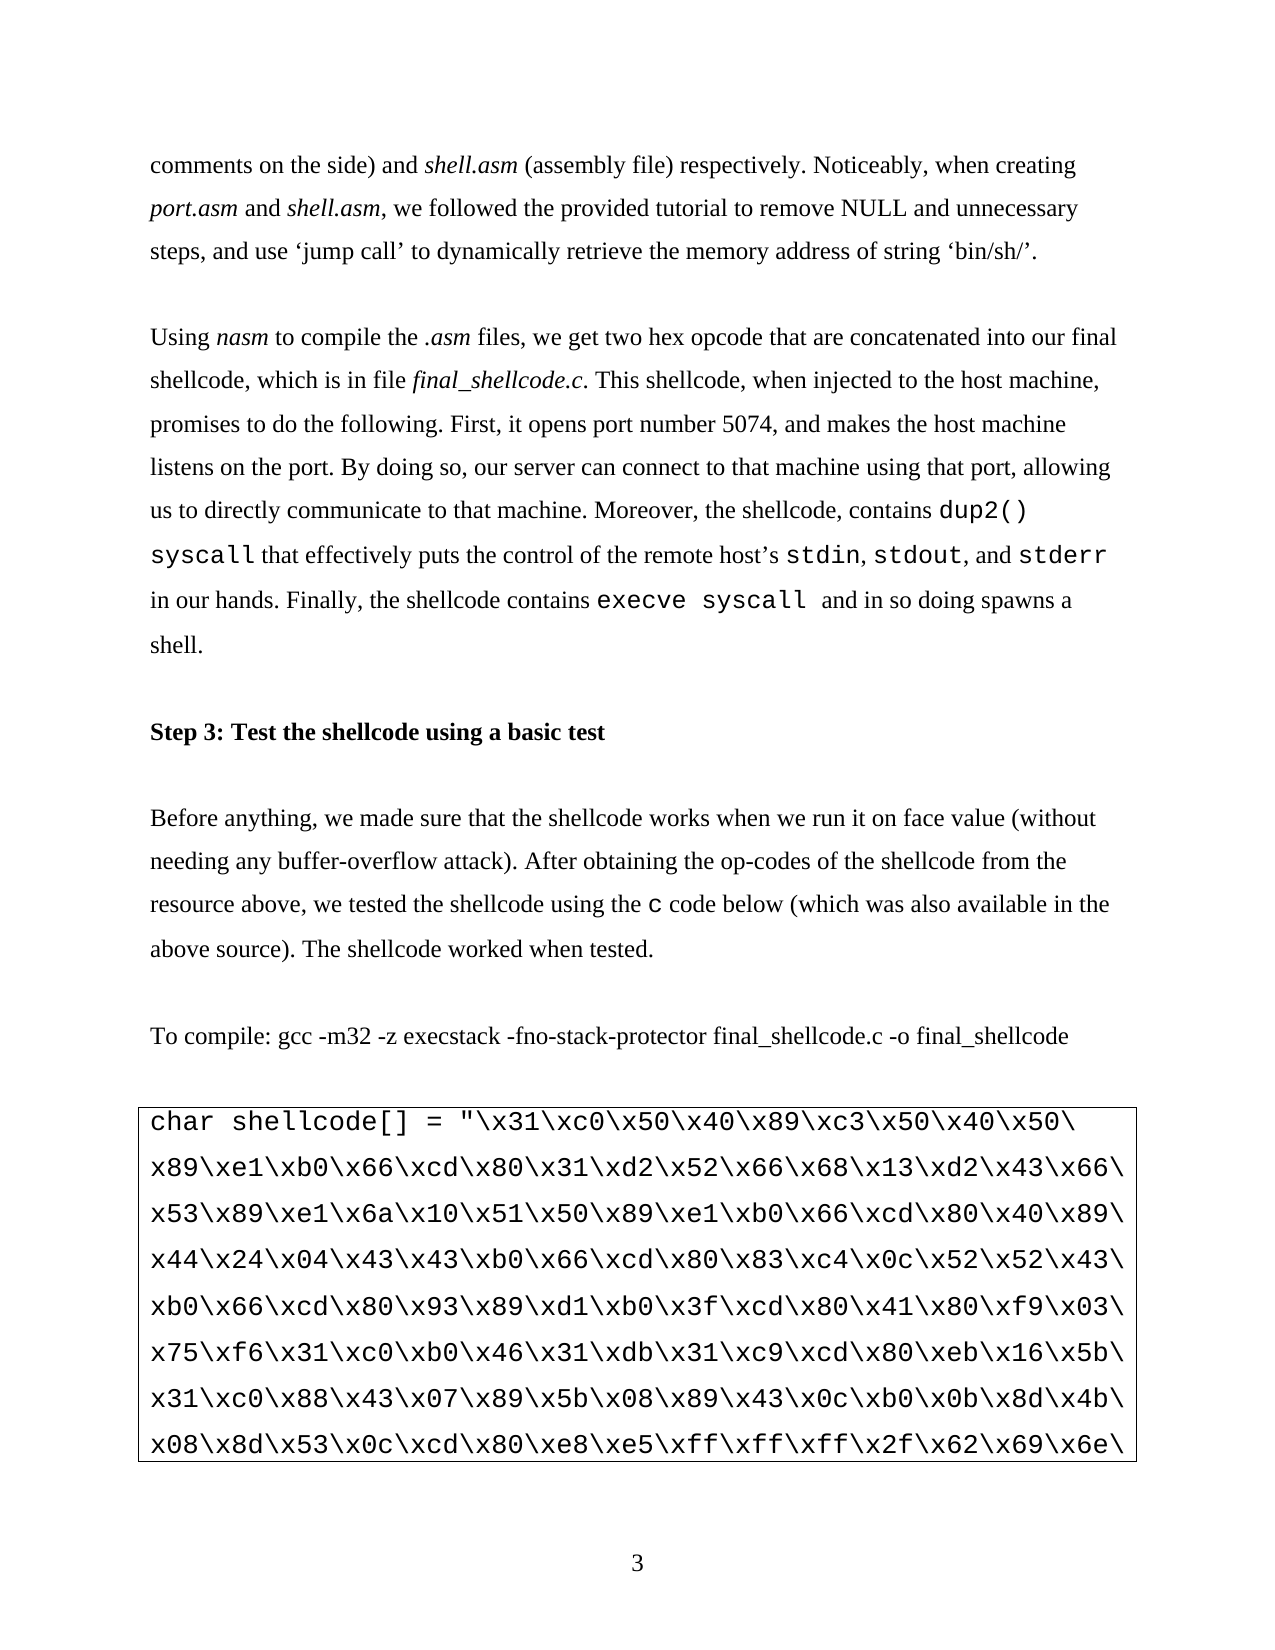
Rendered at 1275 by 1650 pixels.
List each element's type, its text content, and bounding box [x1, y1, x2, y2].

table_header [139, 1108, 1136, 1461]
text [150, 150, 1125, 265]
text Using nasm to compile the .asm files, we get two hex opcode that are concatenated into our final shellcode, which is in file final_shellcode.c. This shellcode, when injected to the host machine, promises to do the following. First, it opens port number 5074, and makes the host machine listens on the port. By doing so, our server can connect to that machine using that port, allowing us to directly communicate to that machine. Moreover, the shellcode, contains dup2() syscall that effectively puts the control of the remote host’s stdin, stdout, and stderr in our hands. Finally, the shellcode contains execve syscall and in so doing spawns a shell. [150, 322, 1125, 659]
text Before anything, we made sure that the shellcode works when we run it on face value (without needing any buffer-overflow attack). After obtaining the op-codes of the shellcode from the resource above, we tested the shellcode using the c code below (which was also available in the above source). The shellcode worked when tested. [150, 803, 1125, 963]
text To compile: gcc -m32 -z execstack -fno-stack-protector final_shellcode.c -o final_shellcode [150, 1021, 1125, 1049]
text Step 3: Test the shellcode using a basic test [150, 717, 1125, 746]
